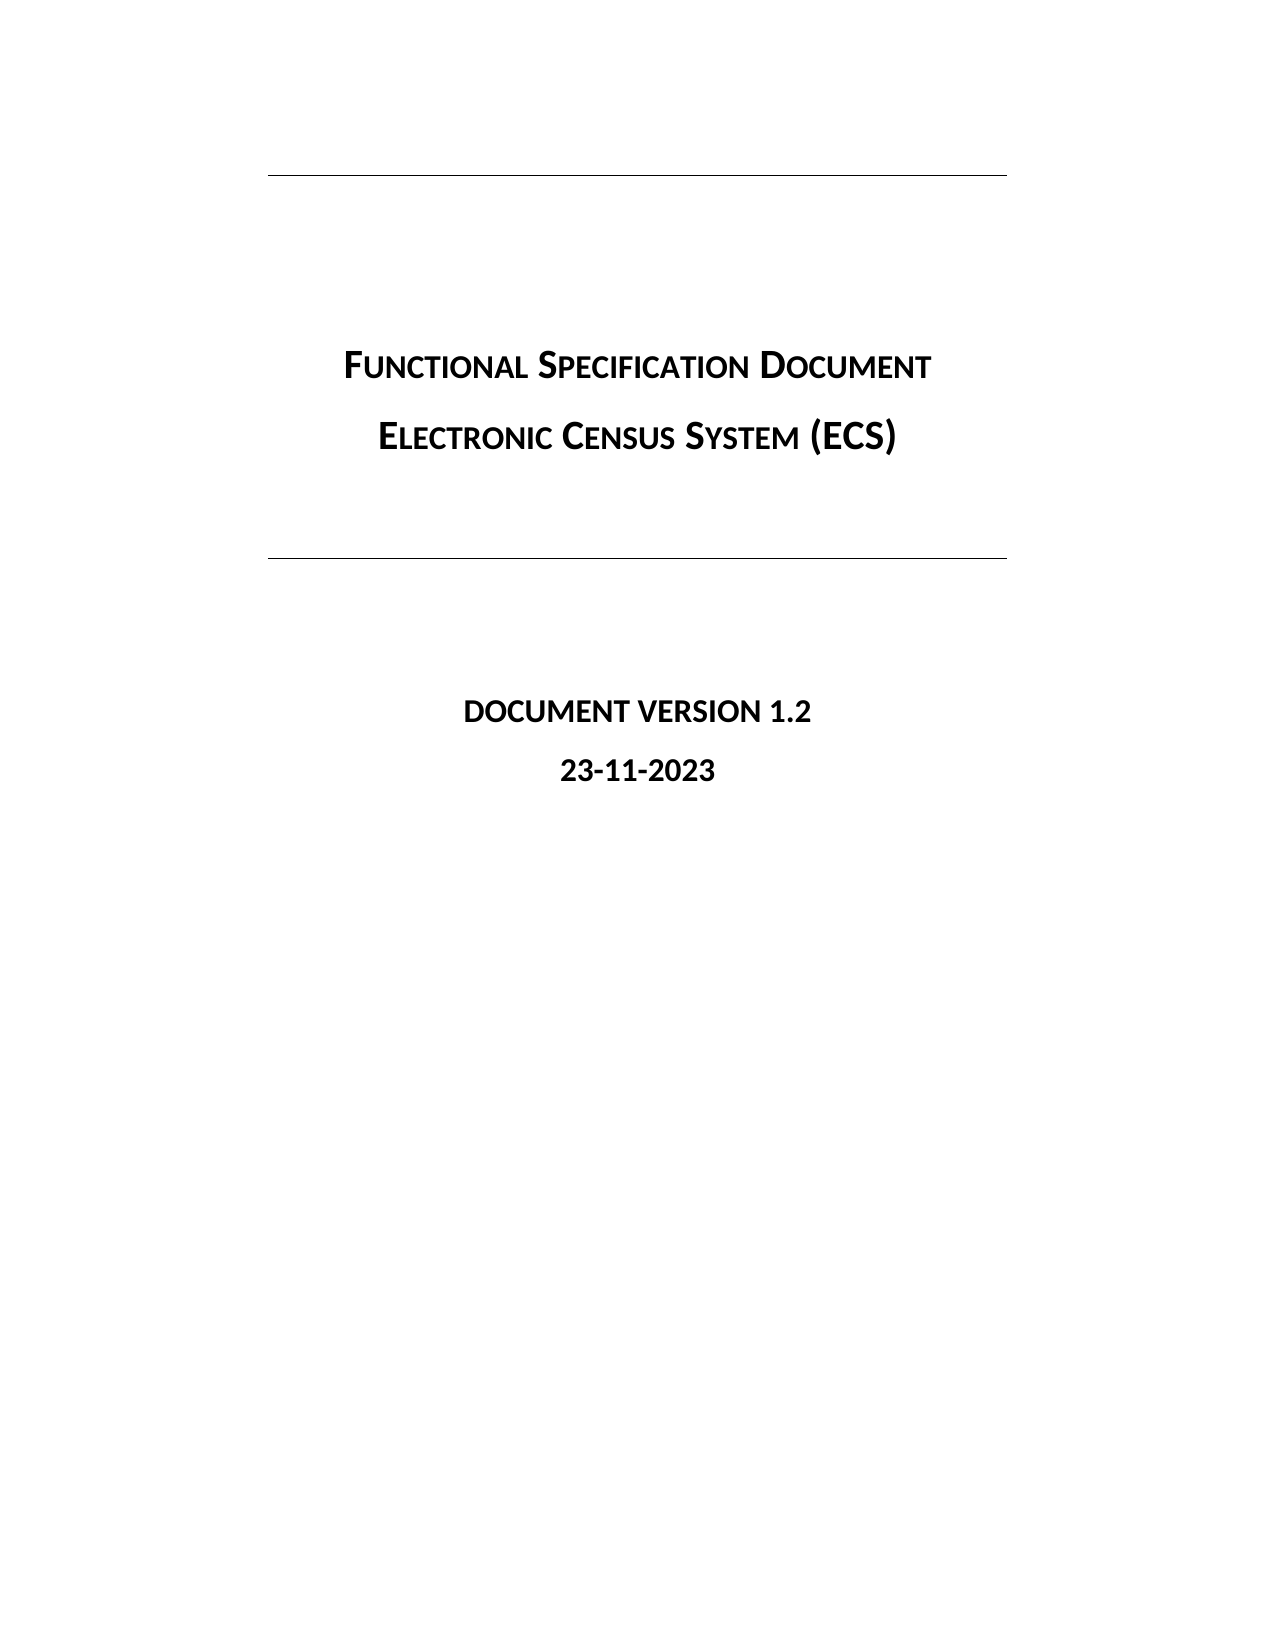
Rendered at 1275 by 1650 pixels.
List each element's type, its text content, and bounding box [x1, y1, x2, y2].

table_header Functional Specification Document Electronic Census System (ECS) [268, 176, 1007, 558]
text DOCUMENT VERSION 1.2 [150, 690, 1125, 731]
text 23-11-2023 [150, 749, 1125, 790]
